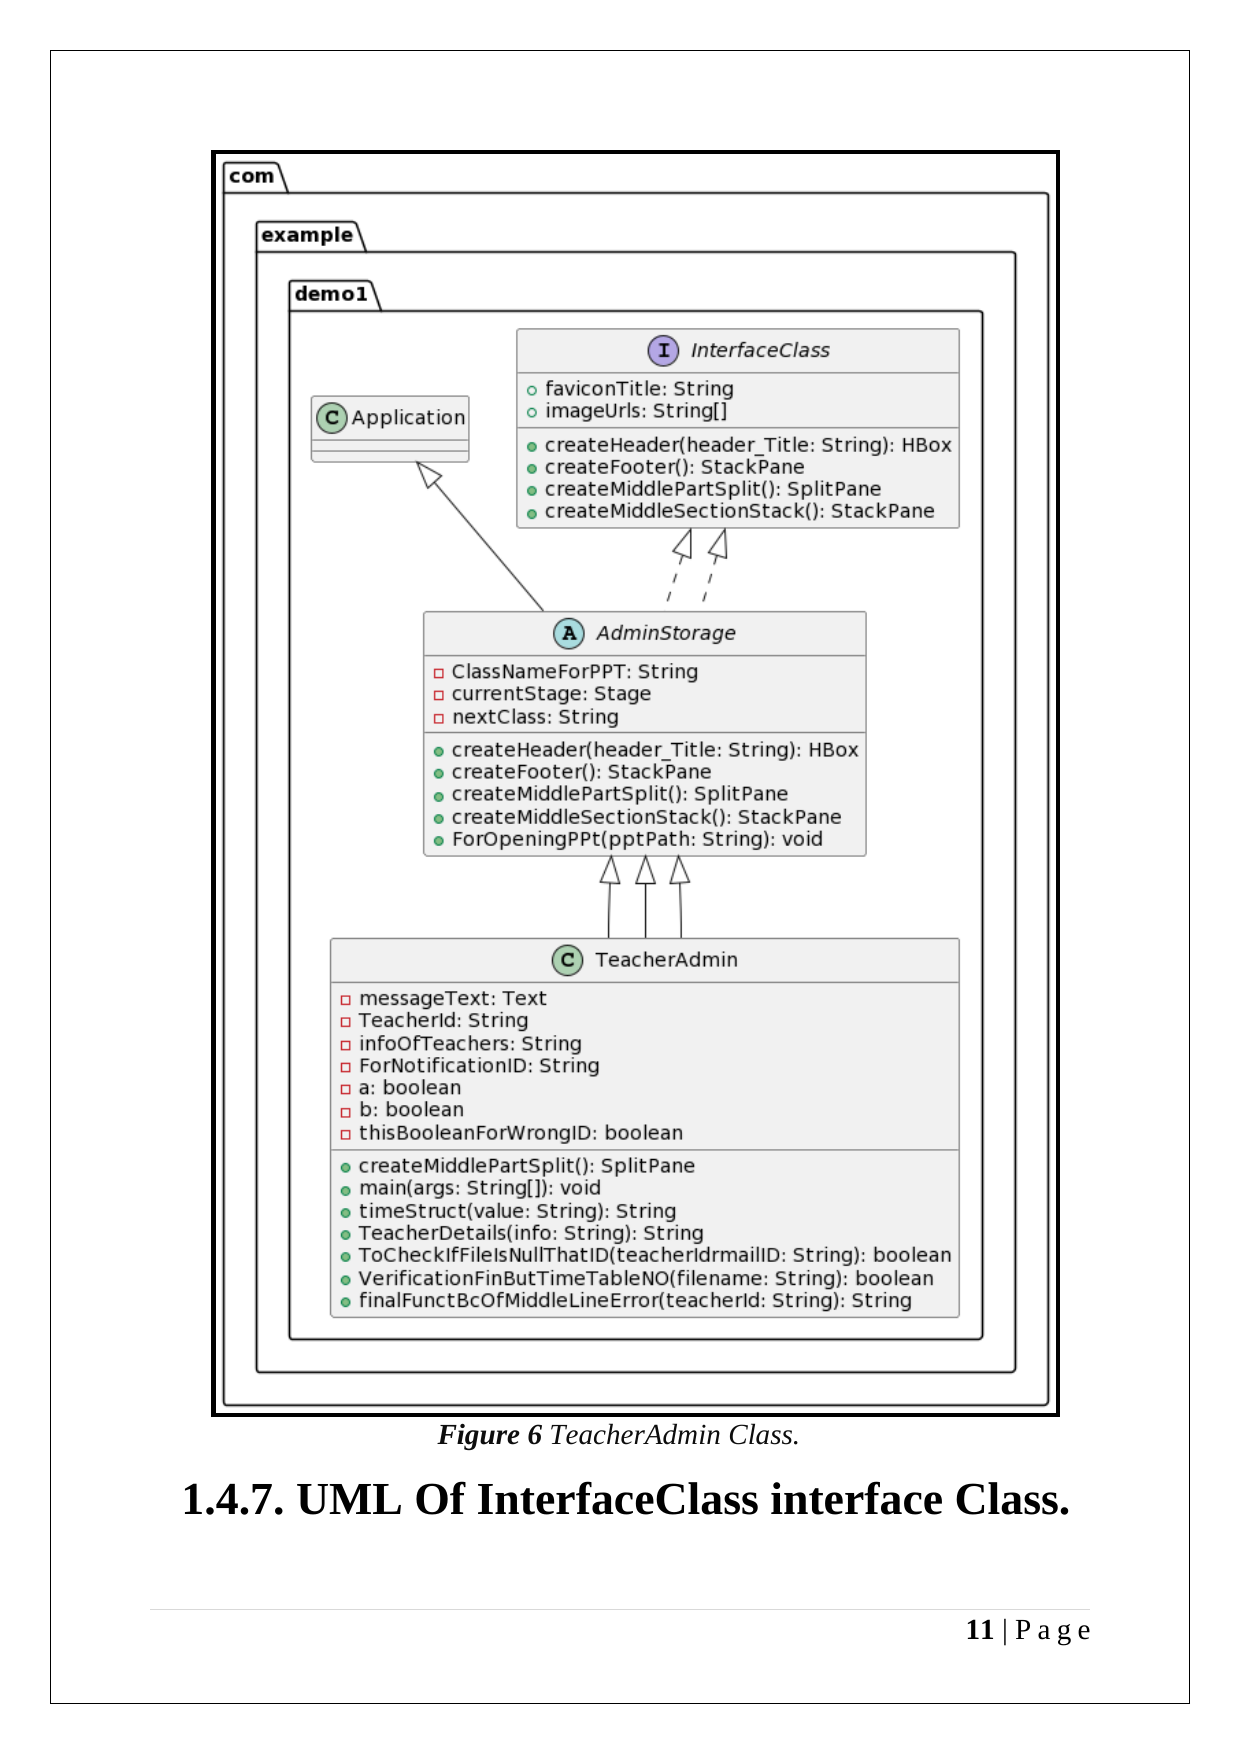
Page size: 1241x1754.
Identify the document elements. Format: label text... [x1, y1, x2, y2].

picture [216, 154, 1056, 1413]
subtitle 1.4.7. UML Of InterfaceClass interface Class. [181, 1472, 1090, 1524]
text Figure 6 TeacherAdmin Class. [150, 1417, 1090, 1451]
